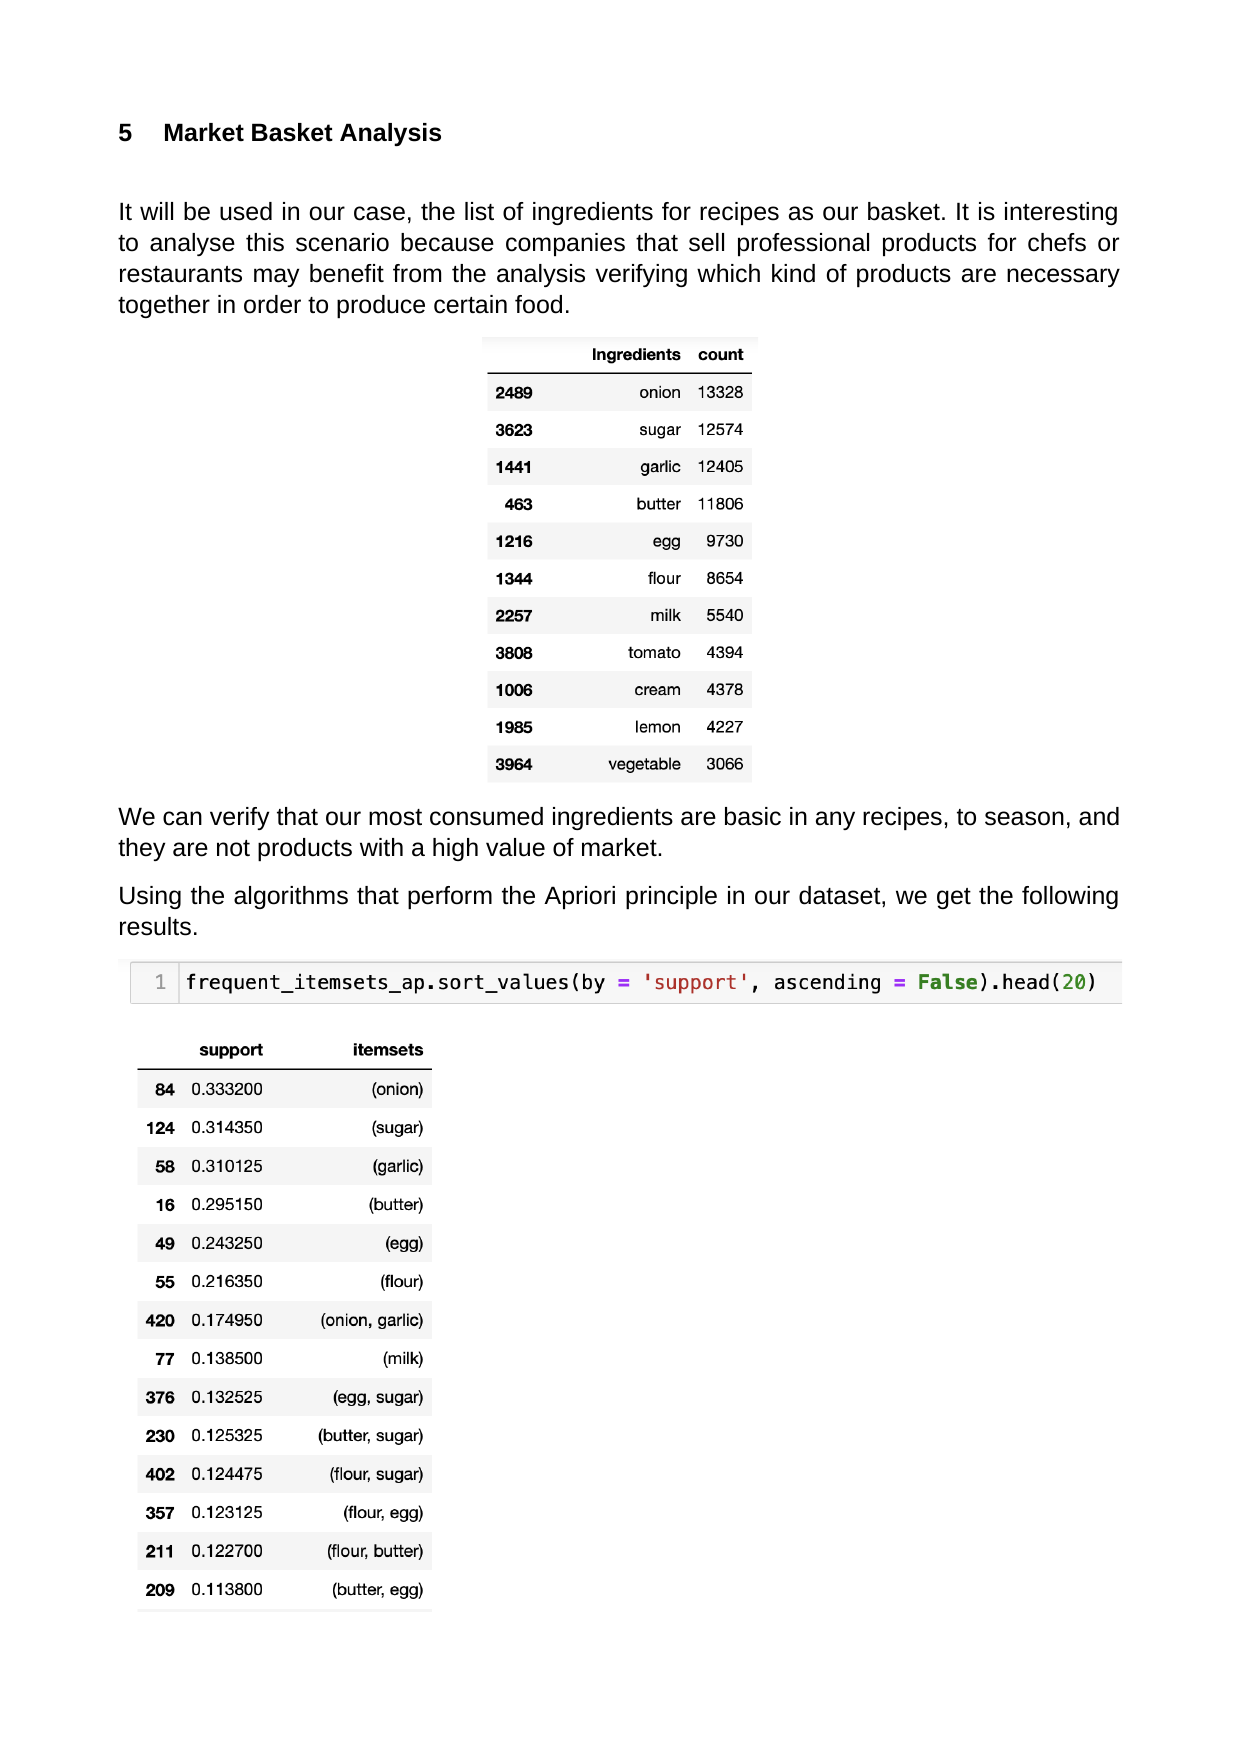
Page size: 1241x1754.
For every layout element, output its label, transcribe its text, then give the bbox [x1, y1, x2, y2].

text Using the algorithms that perform the Apriori principle in our dataset, we get the following results. [118, 909, 1122, 940]
picture [118, 959, 1123, 1612]
picture [482, 337, 759, 783]
subtitle Market Basket Analysis [118, 118, 1122, 147]
text We can verify that our most consumed ingredients are basic in any recipes, to season, and they are not products with a high value of market. [118, 831, 1122, 862]
text It will be used in our case, the list of ingredients for recipes as our basket. It is interesting to analyse this scenario because companies that sell professional products for chefs or restaurants may benefit from the analysis verifying which kind of products are necessary together in order to produce certain food. [118, 288, 1122, 319]
